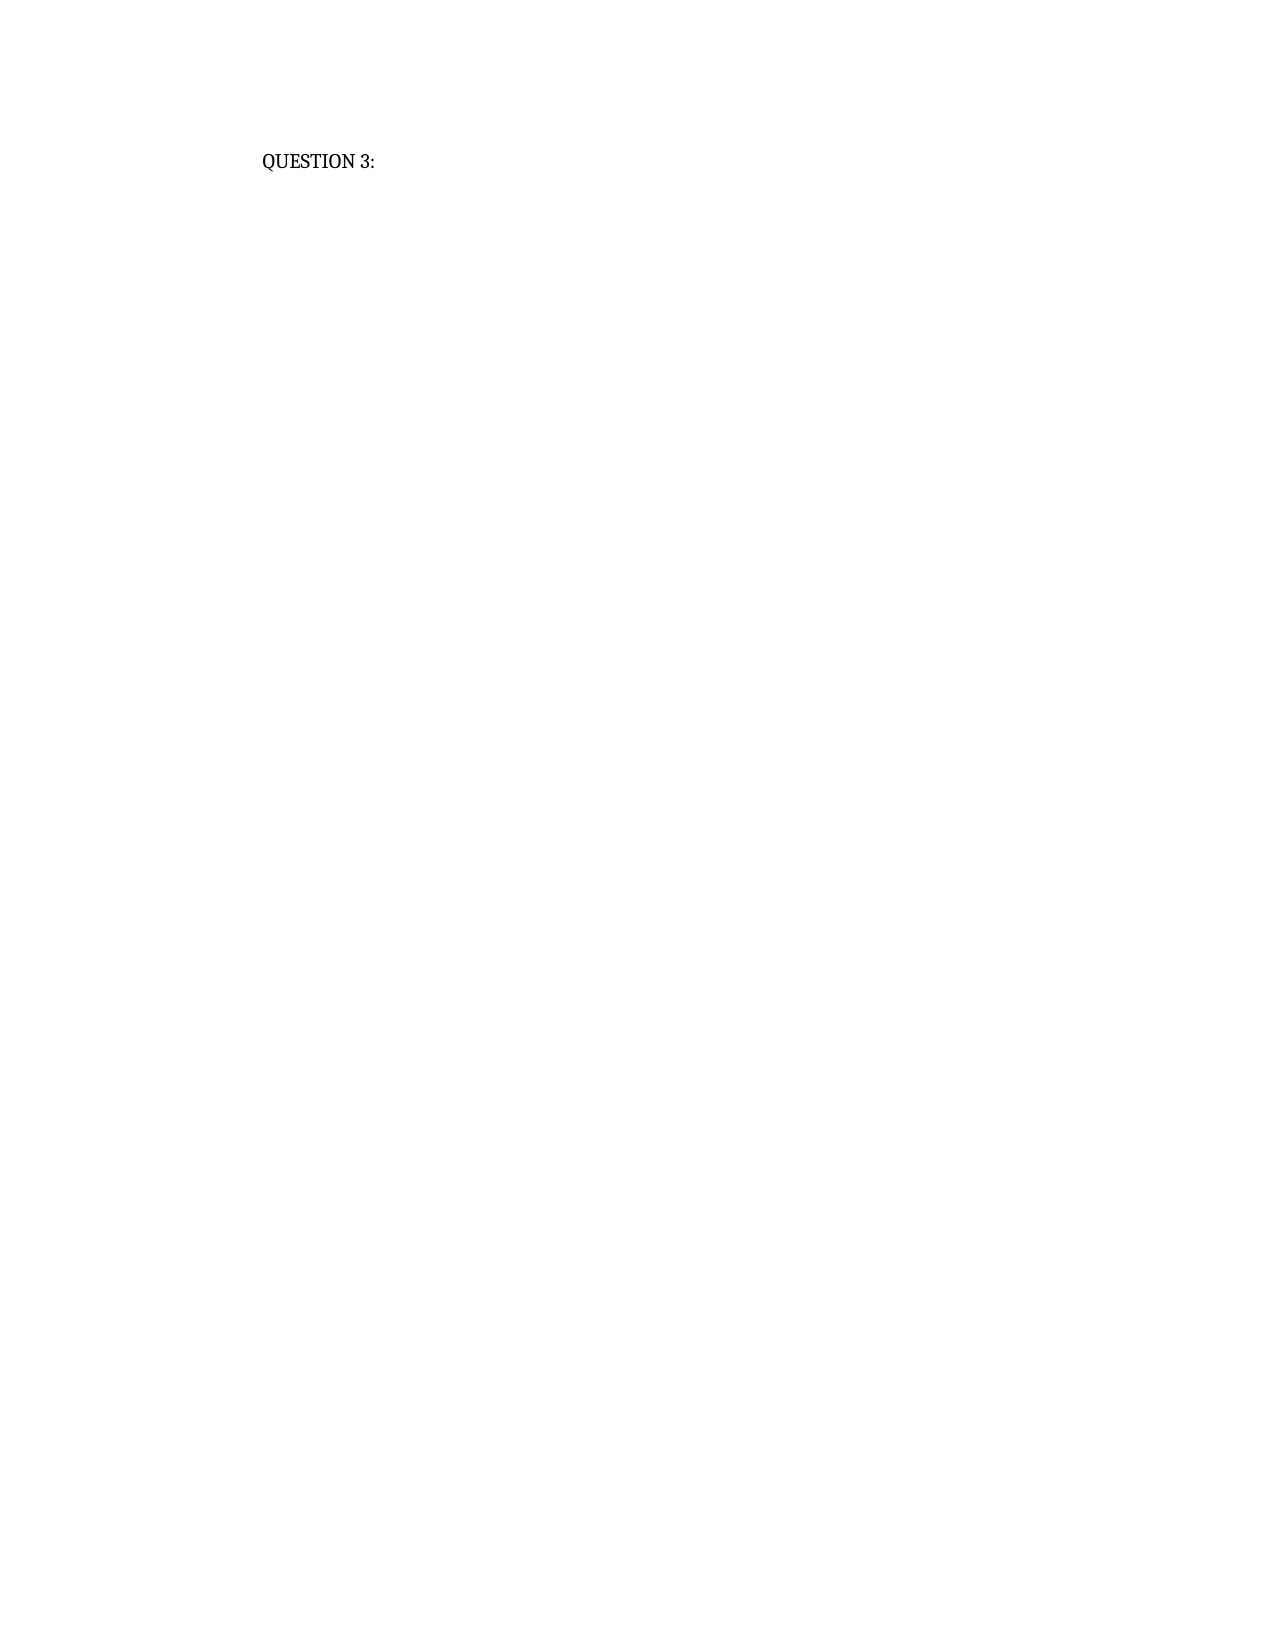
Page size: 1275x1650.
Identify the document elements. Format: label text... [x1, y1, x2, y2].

text QUESTION 3: [187, 150, 1087, 174]
